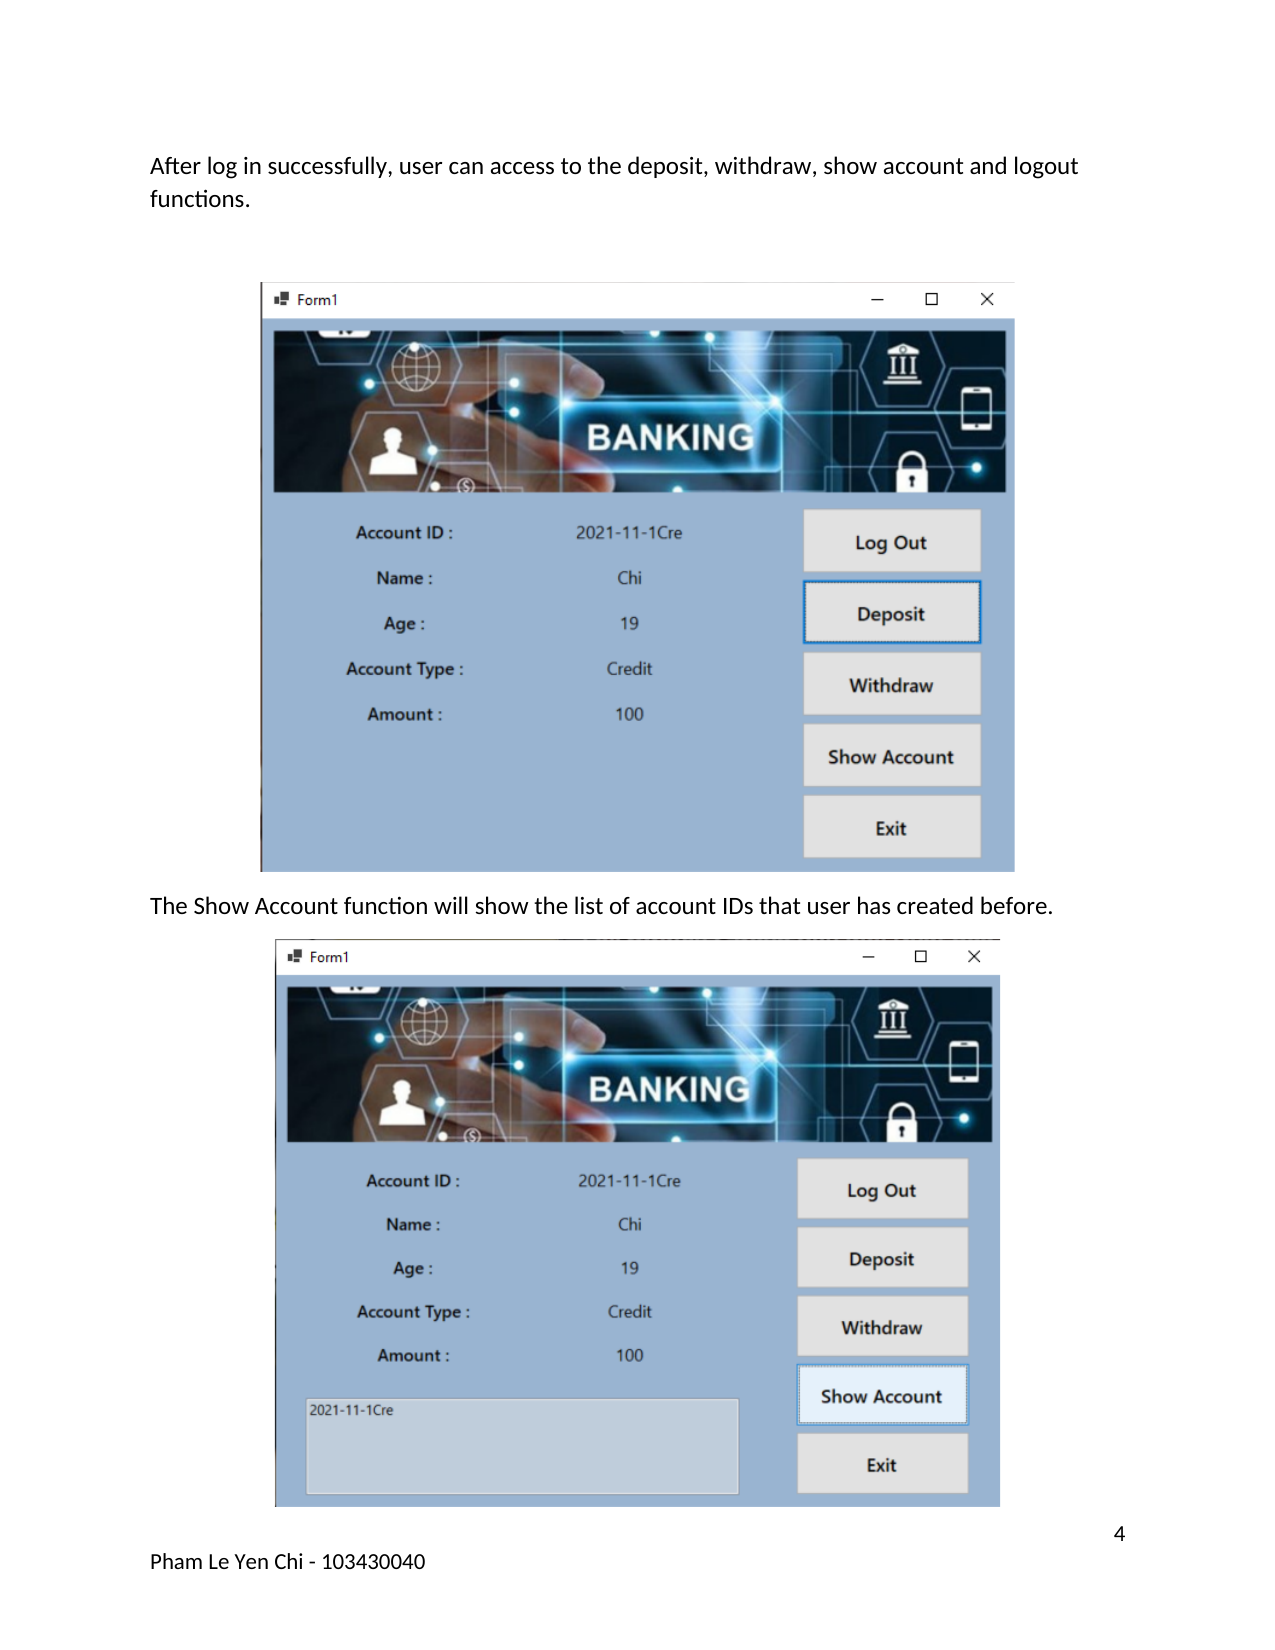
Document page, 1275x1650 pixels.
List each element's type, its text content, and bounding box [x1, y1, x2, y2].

text After log in successfully, user can access to the deposit, withdraw, show account and logout functions. [150, 150, 1125, 213]
picture [260, 282, 1015, 872]
text The Show Account function will show the list of account IDs that user has created before. [150, 890, 1125, 921]
picture [274, 939, 1001, 1507]
